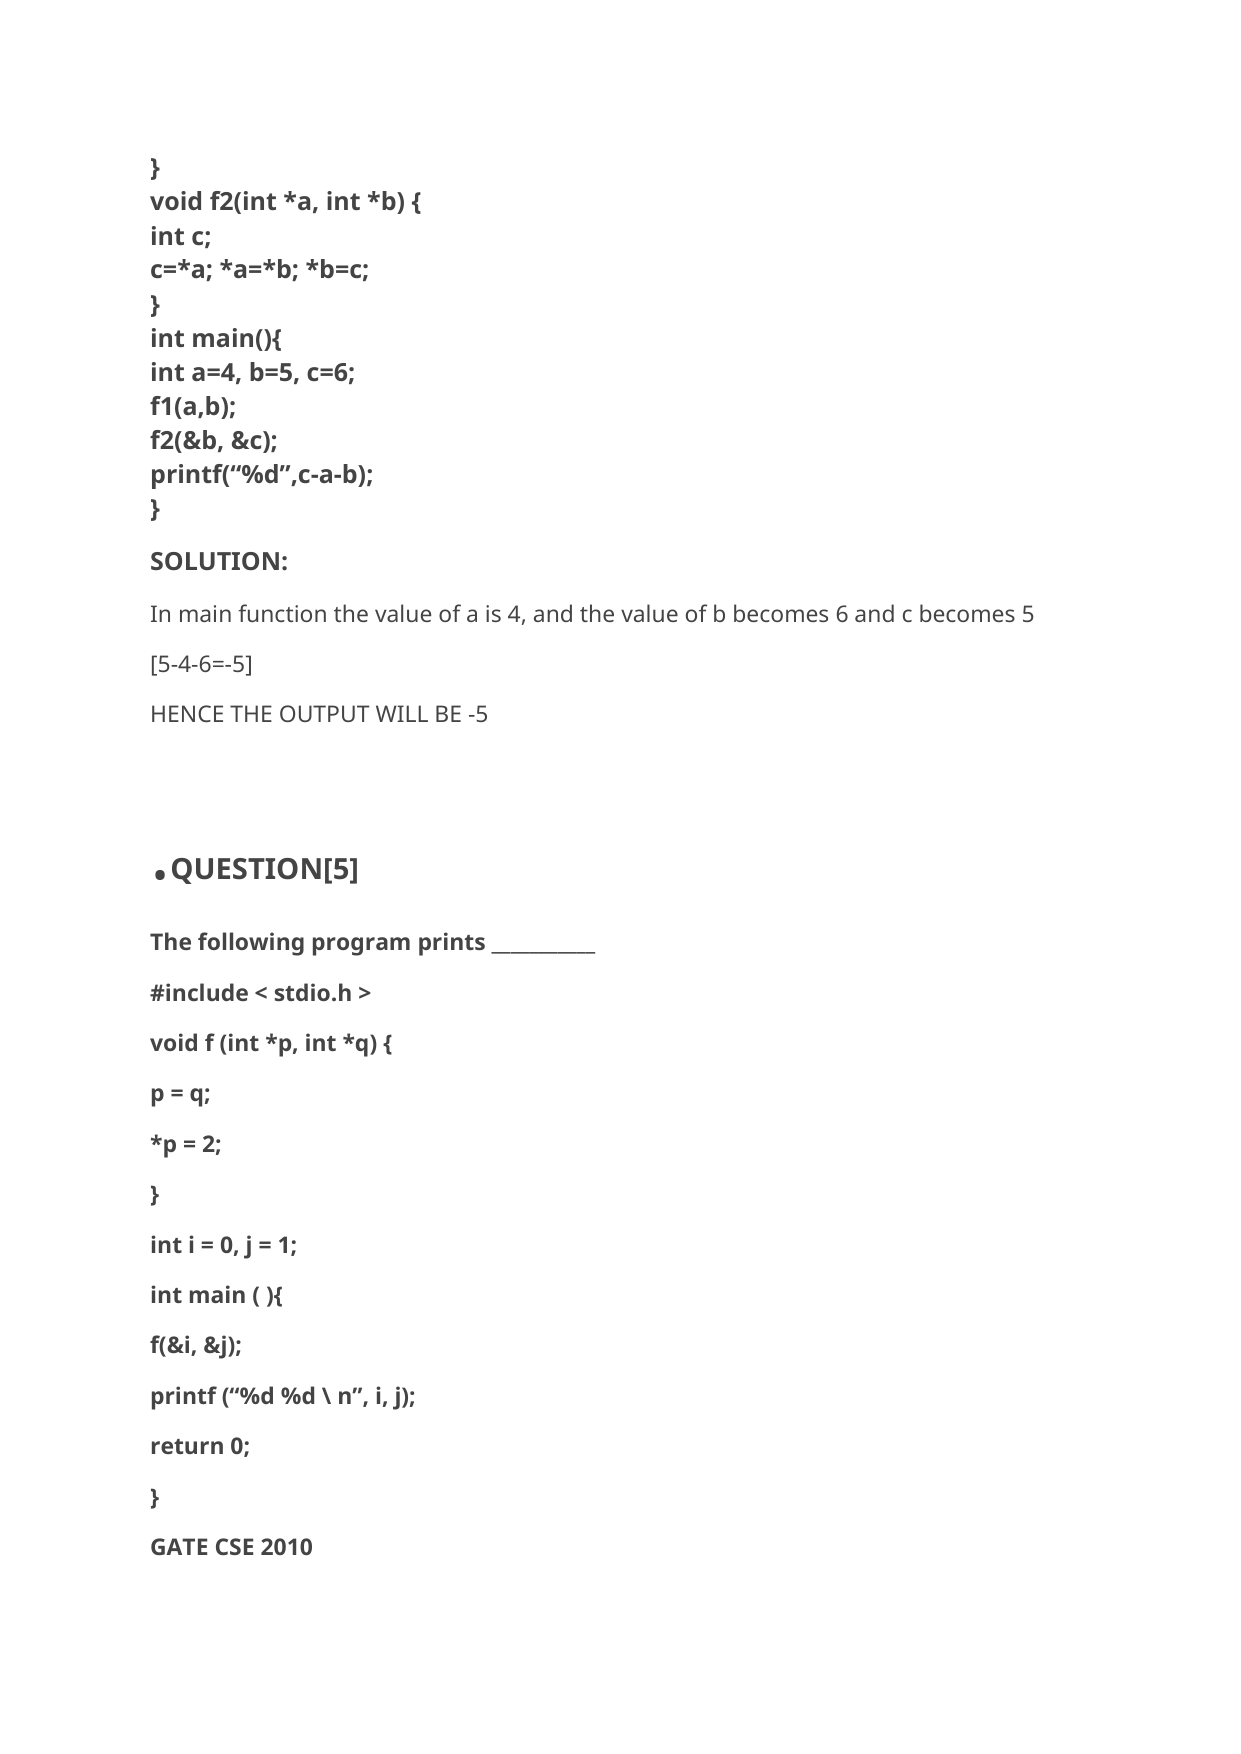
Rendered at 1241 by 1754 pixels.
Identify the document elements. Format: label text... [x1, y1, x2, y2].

text HENCE THE OUTPUT WILL BE -5 [150, 698, 1090, 729]
text int a=4, b=5, c=6; [150, 354, 1090, 388]
text The following program prints ___________ [150, 926, 1090, 957]
text } [150, 1178, 1090, 1209]
text c=*a; *a=*b; *b=c; [150, 252, 1090, 286]
text printf (“%d %d \ n”, i, j); [150, 1380, 1090, 1411]
text printf(“%d”,c-a-b); [150, 457, 1090, 491]
text void f (int *p, int *q) { [150, 1027, 1090, 1058]
text return 0; [150, 1430, 1090, 1462]
text void f2(int *a, int *b) { [150, 184, 1090, 218]
text int main(){ [150, 320, 1090, 354]
text [5-4-6=-5] [150, 648, 1090, 679]
text f1(a,b); [150, 388, 1090, 422]
text int i = 0, j = 1; [150, 1229, 1090, 1260]
text } [150, 286, 1090, 320]
text #include < stdio.h > [150, 977, 1090, 1008]
text SOLUTION: [150, 544, 1090, 578]
text f(&i, &j); [150, 1329, 1090, 1361]
text f2(&b, &c); [150, 422, 1090, 457]
text } [150, 1481, 1090, 1512]
text int c; [150, 218, 1090, 252]
text .QUESTION[5] [150, 799, 1090, 901]
text } [150, 150, 1090, 184]
text p = q; [150, 1077, 1090, 1109]
text } [150, 491, 1090, 525]
text GATE CSE 2010 [150, 1531, 1090, 1562]
text In main function the value of a is 4, and the value of b becomes 6 and c becomes 5 [150, 597, 1090, 629]
text int main ( ){ [150, 1279, 1090, 1310]
text *p = 2; [150, 1128, 1090, 1159]
